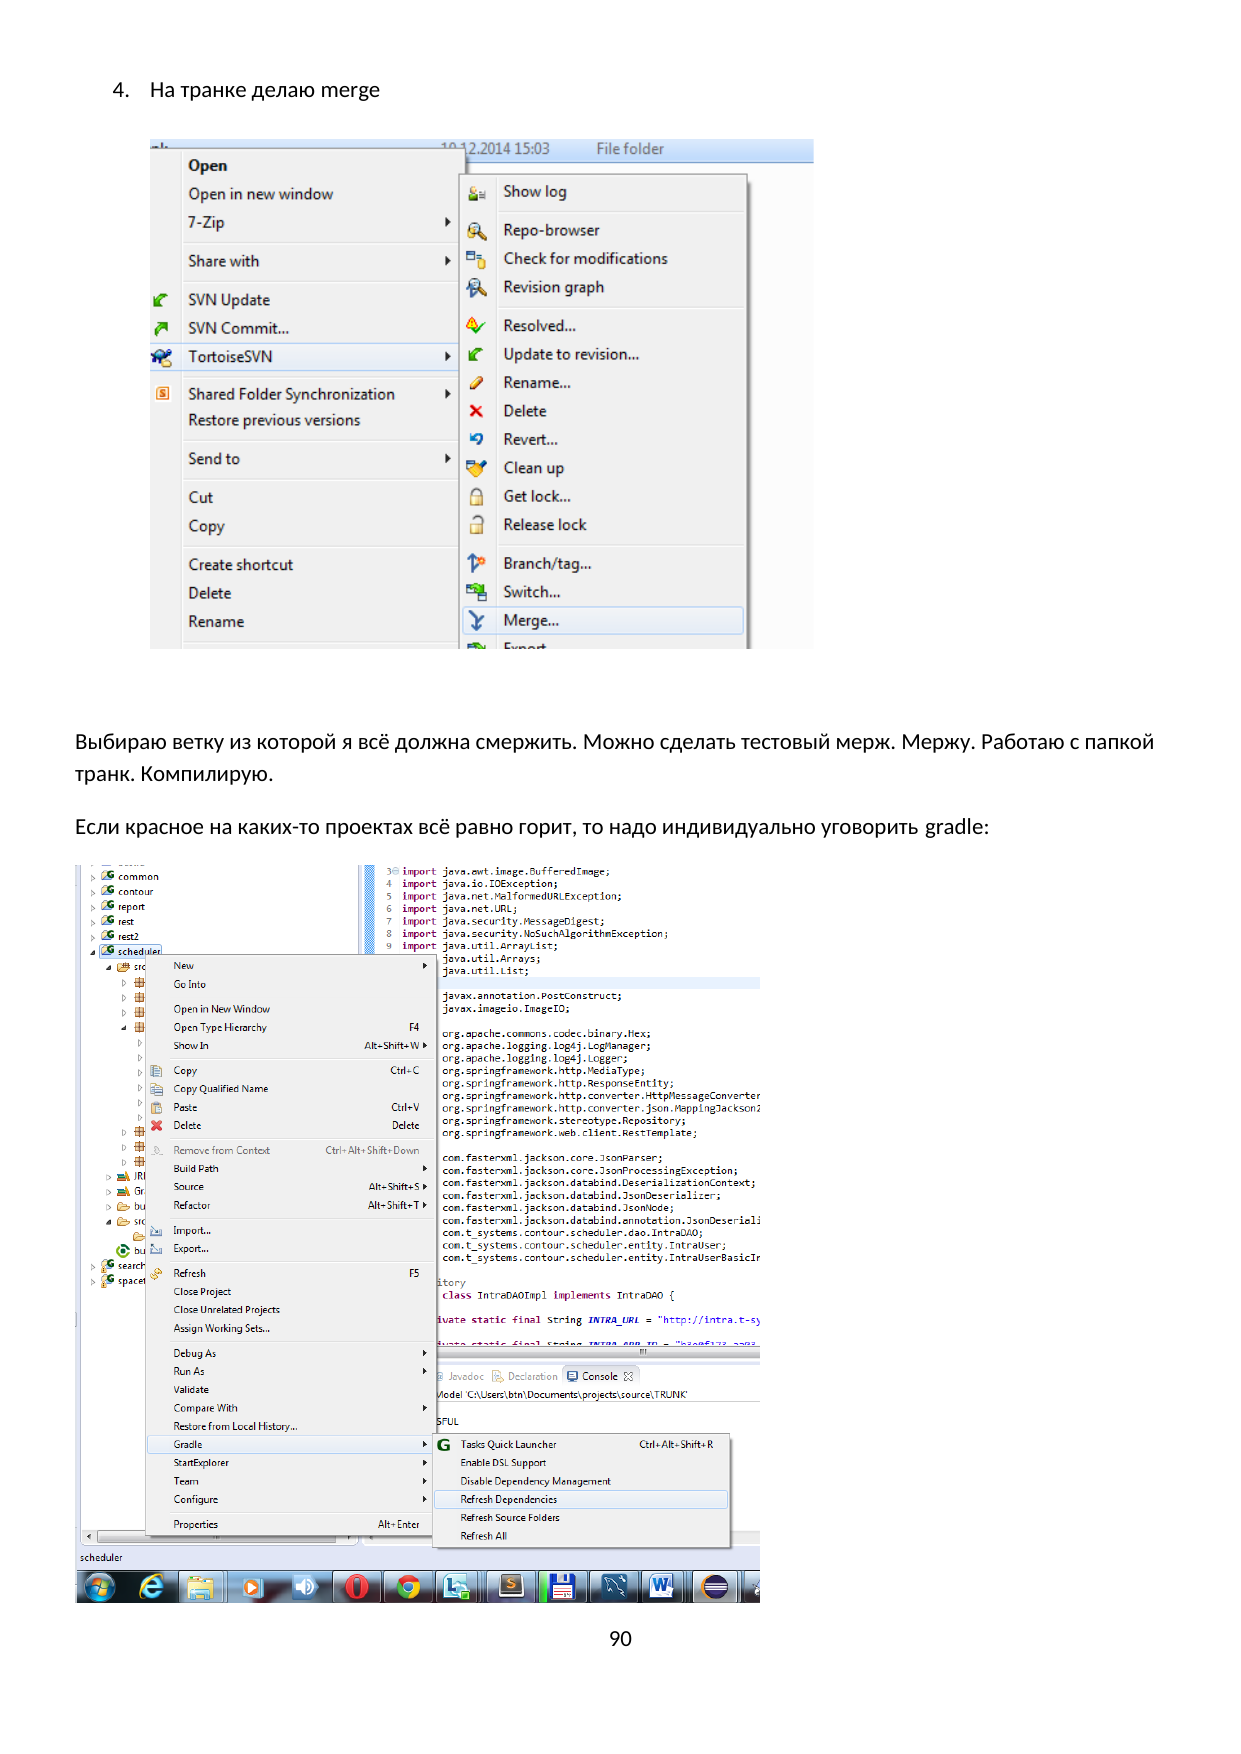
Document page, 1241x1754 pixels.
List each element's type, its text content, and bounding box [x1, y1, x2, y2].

picture [150, 139, 814, 649]
picture [75, 865, 760, 1603]
text Выбираю ветку из которой я всё должна смержить. Можно сделать тестовый мерж. Мержу. Работаю с папкой транк. Компилирую. [75, 727, 1165, 787]
text Если красное на каких-то проектах всё равно горит, то надо индивидуально уговорить gradle: [75, 812, 1165, 840]
